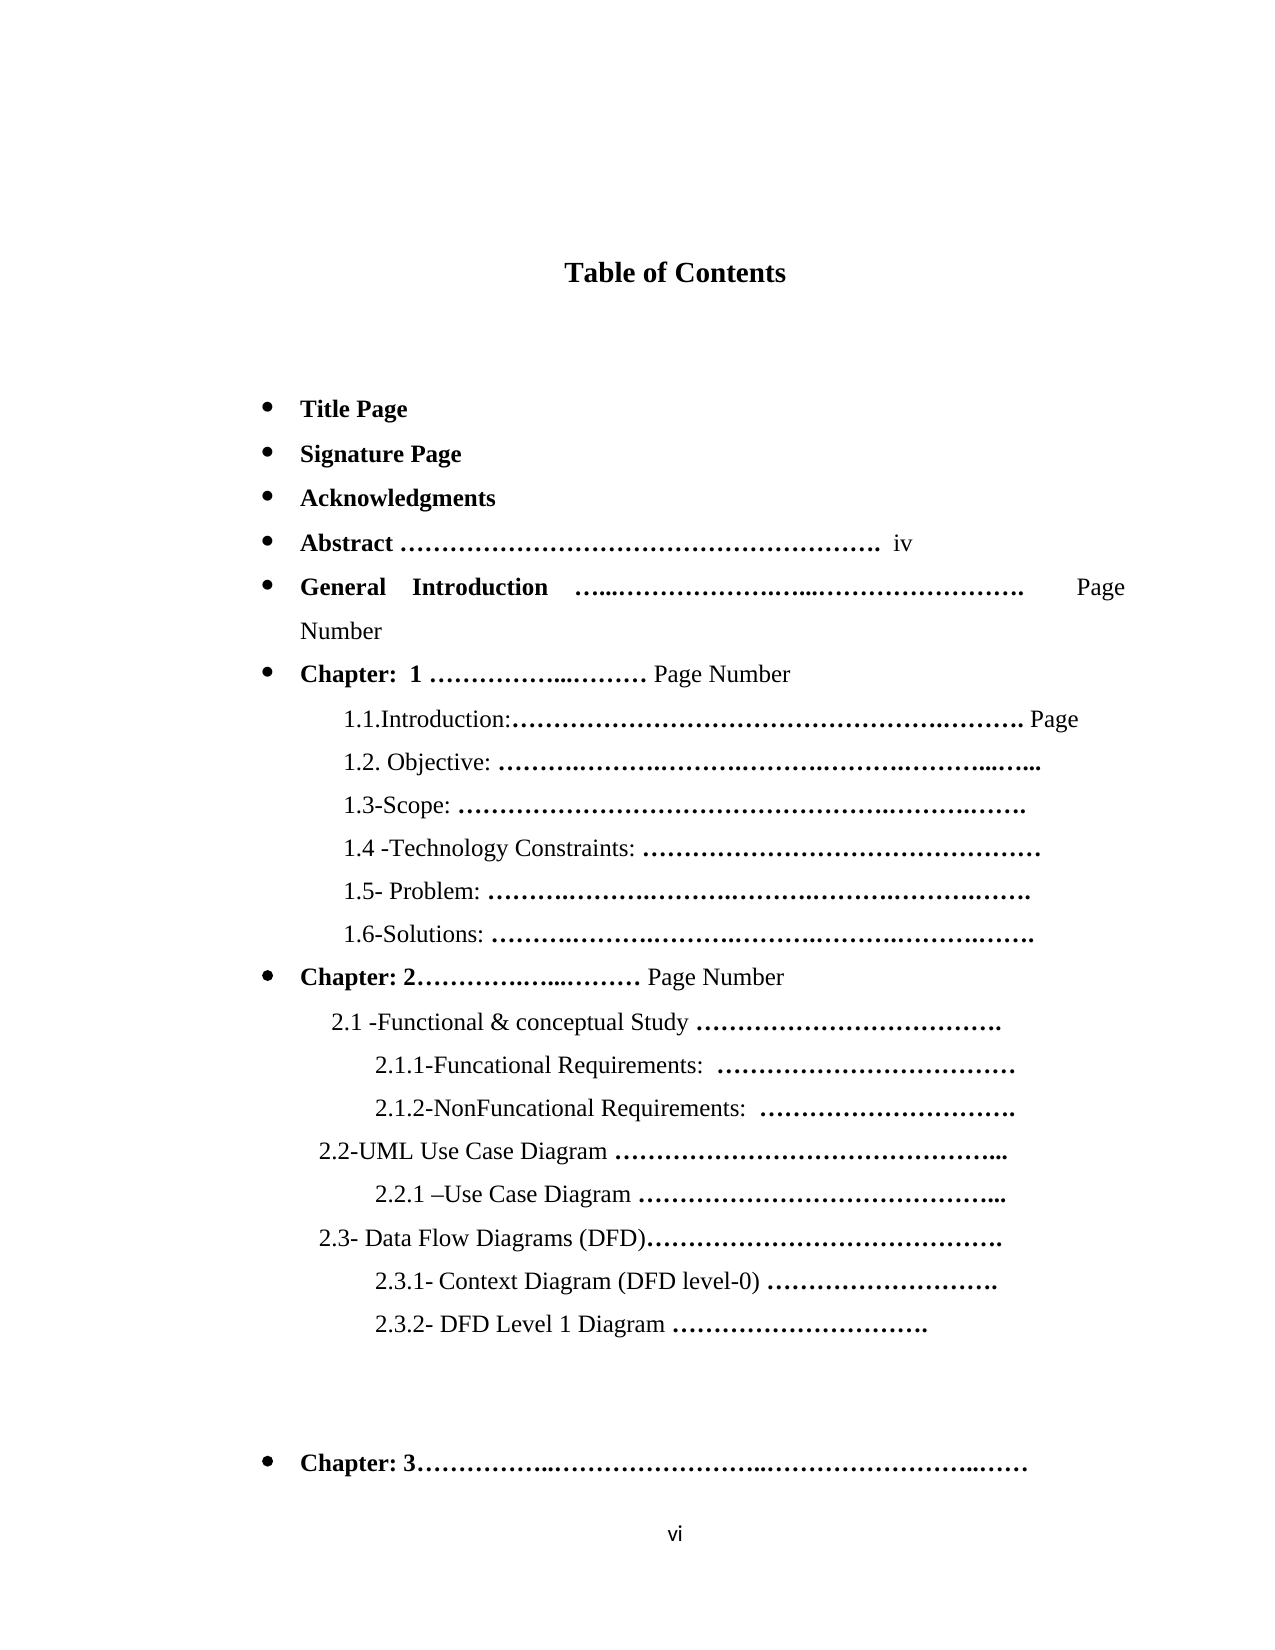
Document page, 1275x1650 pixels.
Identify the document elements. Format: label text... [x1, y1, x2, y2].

list 2.3.2- DFD Level 1 Diagram …………………………. [300, 1309, 1125, 1338]
list General Introduction …...……………….…...……………………. Page Number [262, 572, 1125, 645]
list Chapter: 2………….…...……… Page Number [262, 962, 1125, 992]
list 2.2-UML Use Case Diagram ………………………………………... [300, 1136, 1125, 1165]
text 1.3-Scope: …………………………………………….……….……. [300, 790, 1125, 819]
list 2.3.1- Context Diagram (DFD level-0) ………………………. [300, 1266, 1125, 1294]
text 2.1.1-Funcational Requirements: ……………………………… [262, 1050, 1125, 1079]
text 1.6-Solutions: ……….……….……….……….……….……….……. [300, 919, 1125, 948]
list Abstract …………………………………………………. iv [262, 528, 1125, 557]
list Chapter: 3……………..……………………..……………………..…… [262, 1448, 1125, 1478]
list Chapter: 1 ……………...……… Page Number [262, 659, 1125, 689]
text 1.2. Objective: ……….……….……….……….……….………...…... [300, 747, 1125, 776]
text 2.1.2-NonFuncational Requirements: …………………………. [262, 1093, 1125, 1122]
list 2.3- Data Flow Diagrams (DFD)……………………………………. [300, 1223, 1125, 1251]
text Table of Contents [225, 256, 1125, 289]
text 2.1 -Functional & conceptual Study ………………………………. [262, 1007, 1125, 1036]
text 1.4 -Technology Constraints: ………………………………………… [300, 833, 1125, 862]
list 2.2.1 –Use Case Diagram ……………………………………... [300, 1179, 1125, 1208]
text 1.5- Problem: ……….……….……….……….……….……….……. [300, 876, 1125, 905]
list Title Page [262, 394, 1125, 424]
text 1.1.Introduction:…………………………………………….………. Page [300, 704, 1125, 732]
list Signature Page [262, 439, 1125, 468]
list Acknowledgments [262, 483, 1125, 513]
